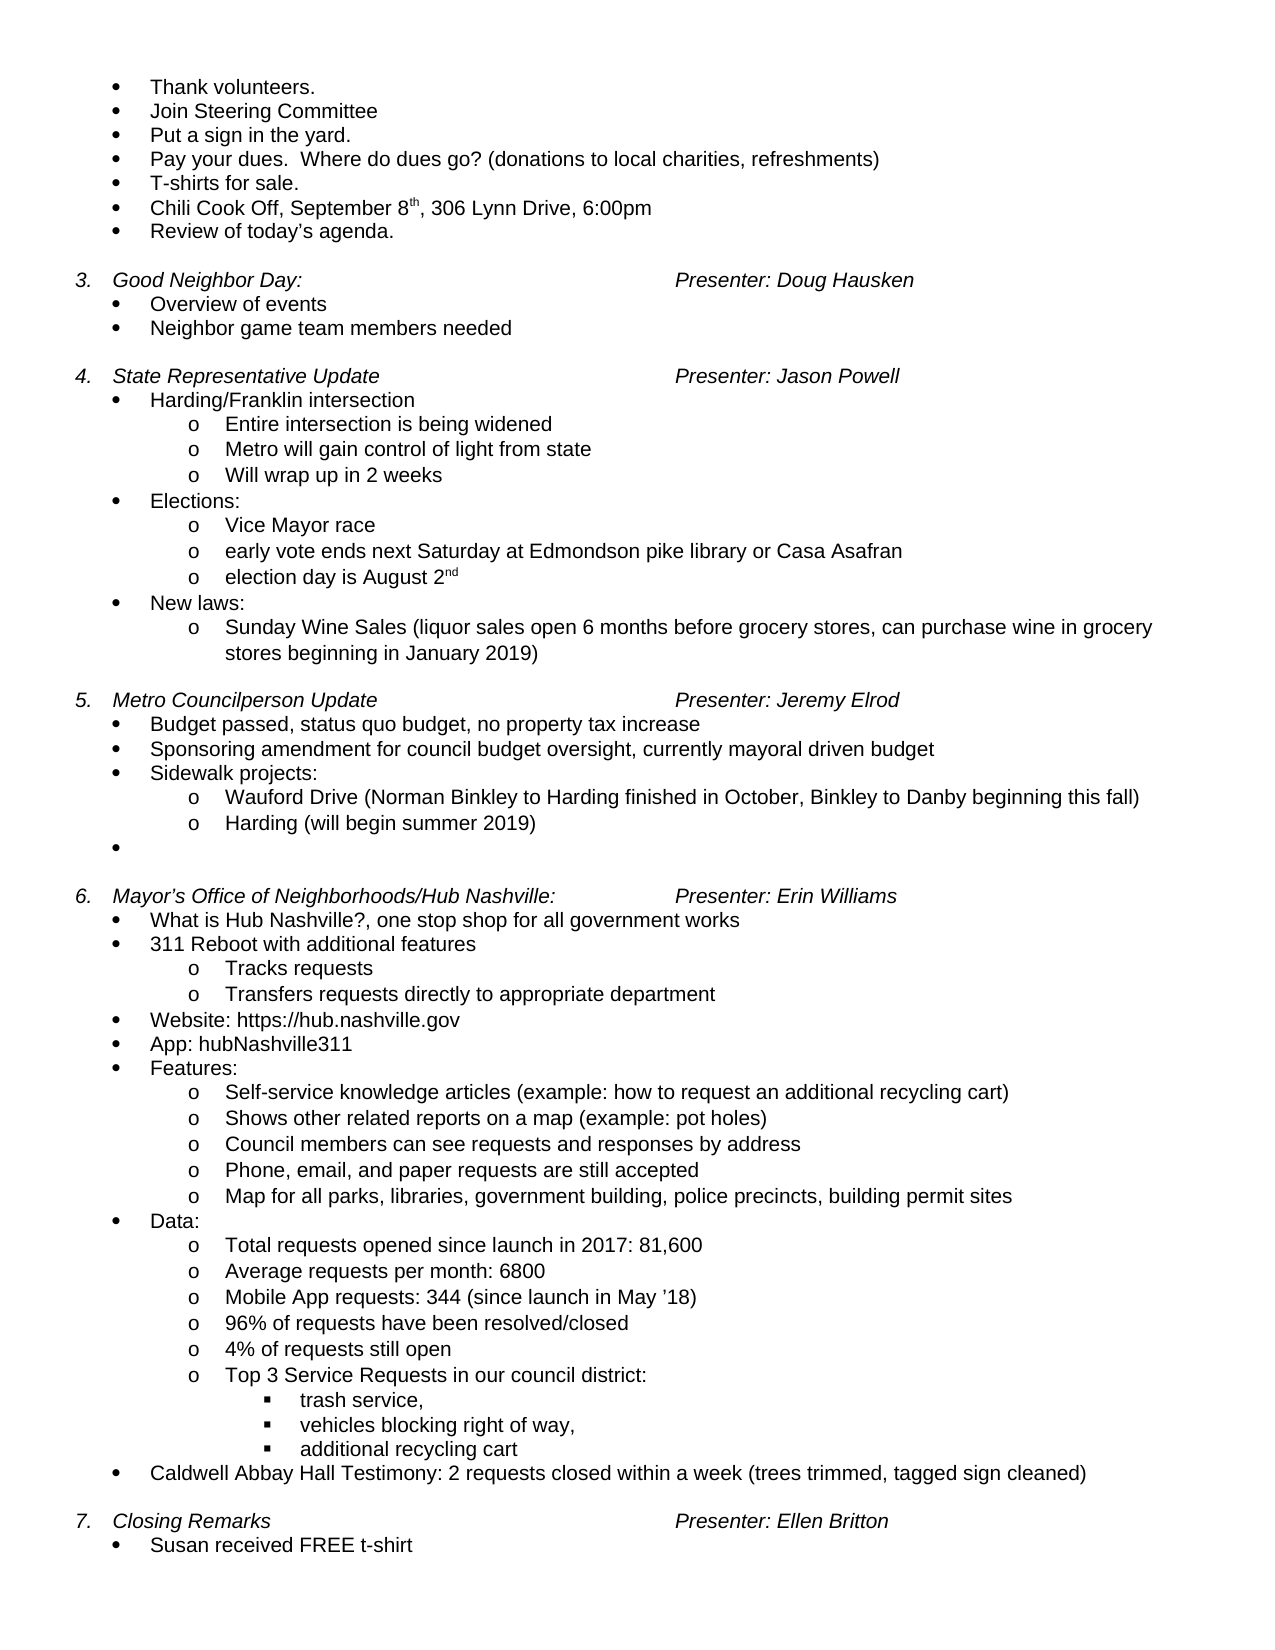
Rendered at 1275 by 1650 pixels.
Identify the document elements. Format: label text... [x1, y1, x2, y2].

list T-shirts for sale. [112, 171, 1200, 195]
list Metro will gain control of light from state [187, 437, 1200, 463]
list Will wrap up in 2 weeks [187, 463, 1200, 489]
list election day is August 2nd [187, 565, 1200, 591]
list vehicles blocking right of way, [262, 1412, 1200, 1436]
list Good Neighbor Day: Presenter: Doug Hausken [75, 267, 1200, 291]
list Entire intersection is being widened [187, 411, 1200, 437]
list Caldwell Abbay Hall Testimony: 2 requests closed within a week (trees trimmed, tagged sign cleaned) [112, 1461, 1200, 1484]
list New laws: [112, 591, 1200, 614]
list Metro Councilperson Update Presenter: Jeremy Elrod [75, 688, 1200, 712]
list Features: [112, 1056, 1200, 1080]
list Total requests opened since launch in 2017: 81,600 [187, 1233, 1200, 1259]
list trash service, [262, 1388, 1200, 1412]
list Susan received FREE t-shirt [112, 1532, 1200, 1557]
list Map for all parks, libraries, government building, police precincts, building permit sites [187, 1183, 1200, 1209]
list What is Hub Nashville?, one stop shop for all government works [112, 908, 1200, 932]
list Top 3 Service Requests in our council district: [187, 1362, 1200, 1388]
list Closing Remarks Presenter: Ellen Britton [75, 1508, 1200, 1532]
list Wauford Drive (Norman Binkley to Harding finished in October, Binkley to Danby beginning this fall) [187, 784, 1200, 810]
list Put a sign in the yard. [112, 123, 1200, 147]
list Shows other related reports on a map (example: pot holes) [187, 1106, 1200, 1132]
list early vote ends next Saturday at Edmondson pike library or Casa Asafran [187, 539, 1200, 565]
list Data: [112, 1209, 1200, 1233]
list Neighbor game team members needed [112, 315, 1200, 339]
list 4% of requests still open [187, 1337, 1200, 1362]
list Vice Mayor race [187, 513, 1200, 539]
list State Representative Update Presenter: Jason Powell [75, 363, 1200, 387]
list Website: https://hub.nashville.gov [112, 1008, 1200, 1032]
list Sidewalk projects: [112, 760, 1200, 784]
list Mobile App requests: 344 (since launch in May ’18) [187, 1285, 1200, 1311]
list Elections: [112, 489, 1200, 513]
list Sponsoring amendment for council budget oversight, currently mayoral driven budget [112, 736, 1200, 760]
list 311 Reboot with additional features [112, 932, 1200, 956]
list Harding/Franklin intersection [112, 387, 1200, 411]
list Transfers requests directly to appropriate department [187, 982, 1200, 1008]
list Overview of events [112, 291, 1200, 315]
list Chili Cook Off, September 8th, 306 Lynn Drive, 6:00pm [112, 195, 1200, 219]
list Average requests per month: 6800 [187, 1259, 1200, 1285]
list Pay your dues. Where do dues go? (donations to local charities, refreshments) [112, 147, 1200, 171]
list Thank volunteers. [112, 75, 1200, 99]
list Council members can see requests and responses by address [187, 1132, 1200, 1158]
list Tracks requests [187, 956, 1200, 982]
list Budget passed, status quo budget, no property tax increase [112, 712, 1200, 736]
list App: hubNashville311 [112, 1032, 1200, 1056]
list 96% of requests have been resolved/closed [187, 1311, 1200, 1337]
list Sunday Wine Sales (liquor sales open 6 months before grocery stores, can purchase wine in grocery stores beginning in January 2019) [187, 614, 1200, 664]
list Review of today’s agenda. [112, 219, 1200, 243]
list Self-service knowledge articles (example: how to request an additional recycling cart) [187, 1080, 1200, 1106]
list Join Steering Committee [112, 99, 1200, 123]
list Phone, email, and paper requests are still accepted [187, 1158, 1200, 1183]
list additional recycling cart [262, 1436, 1200, 1461]
list Harding (will begin summer 2019) [187, 810, 1200, 836]
list Mayor’s Office of Neighborhoods/Hub Nashville: Presenter: Erin Williams [75, 884, 1200, 908]
